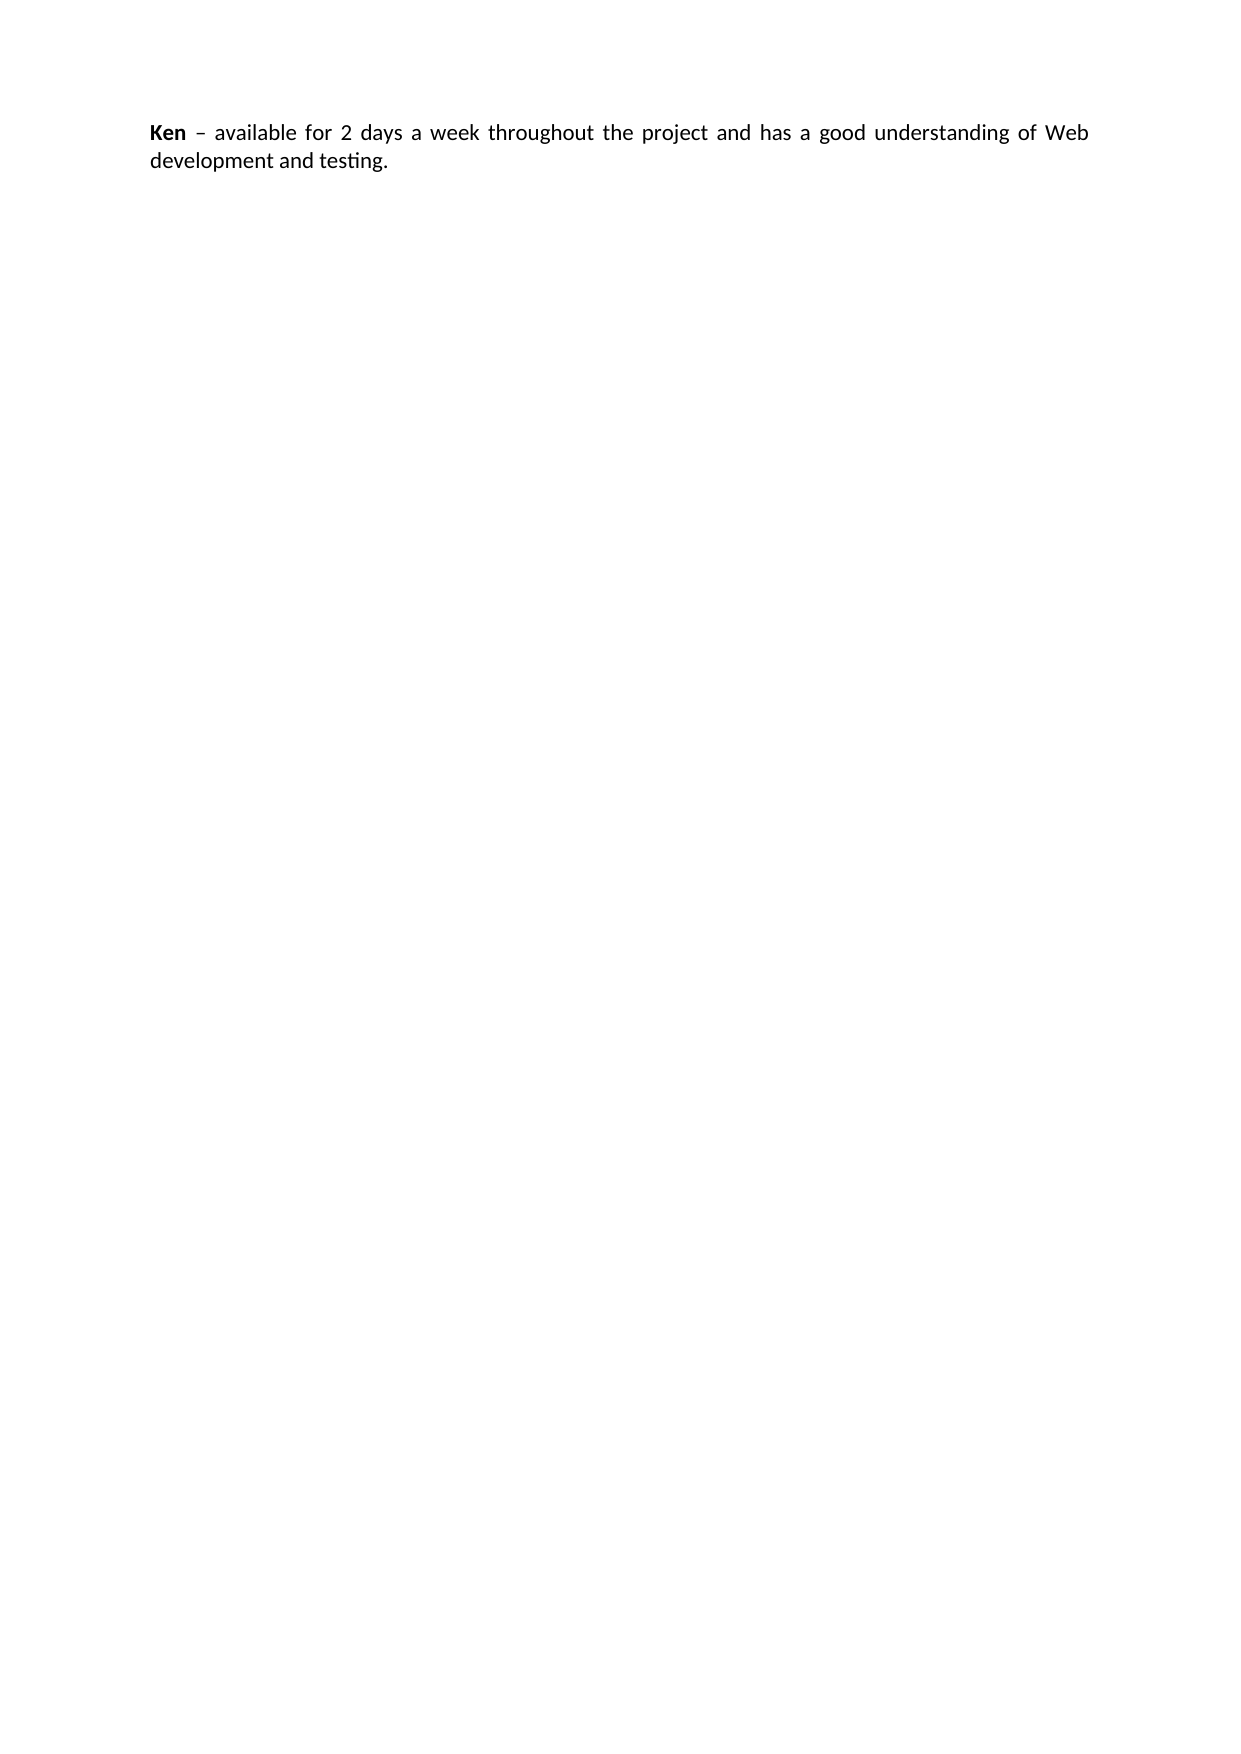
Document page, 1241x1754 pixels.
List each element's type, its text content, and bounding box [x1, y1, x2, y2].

text Ken – available for 2 days a week throughout the project and has a good understanding of Web development and testing. [150, 118, 1090, 174]
